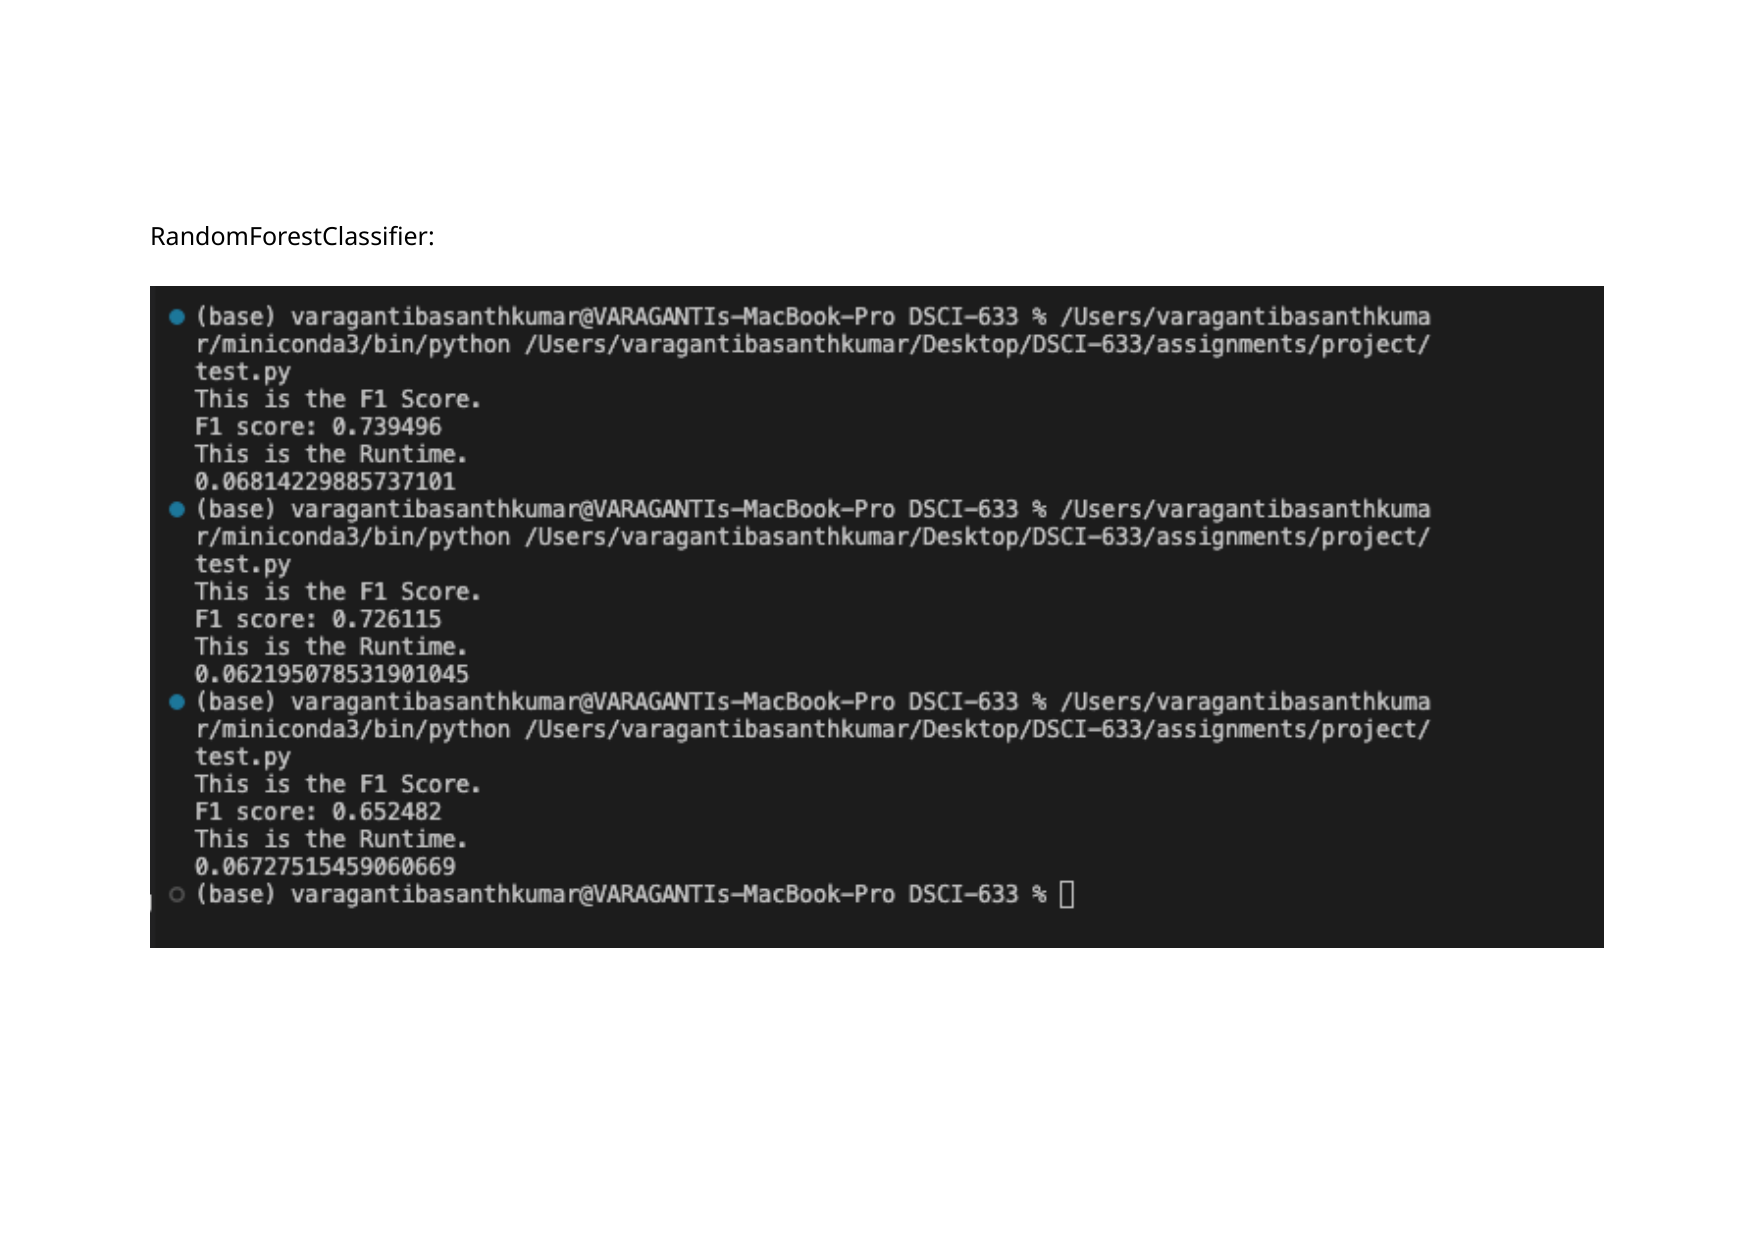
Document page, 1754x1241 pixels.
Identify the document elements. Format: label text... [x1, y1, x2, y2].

picture [150, 286, 1604, 948]
text RandomForestClassifier: [150, 218, 1604, 252]
